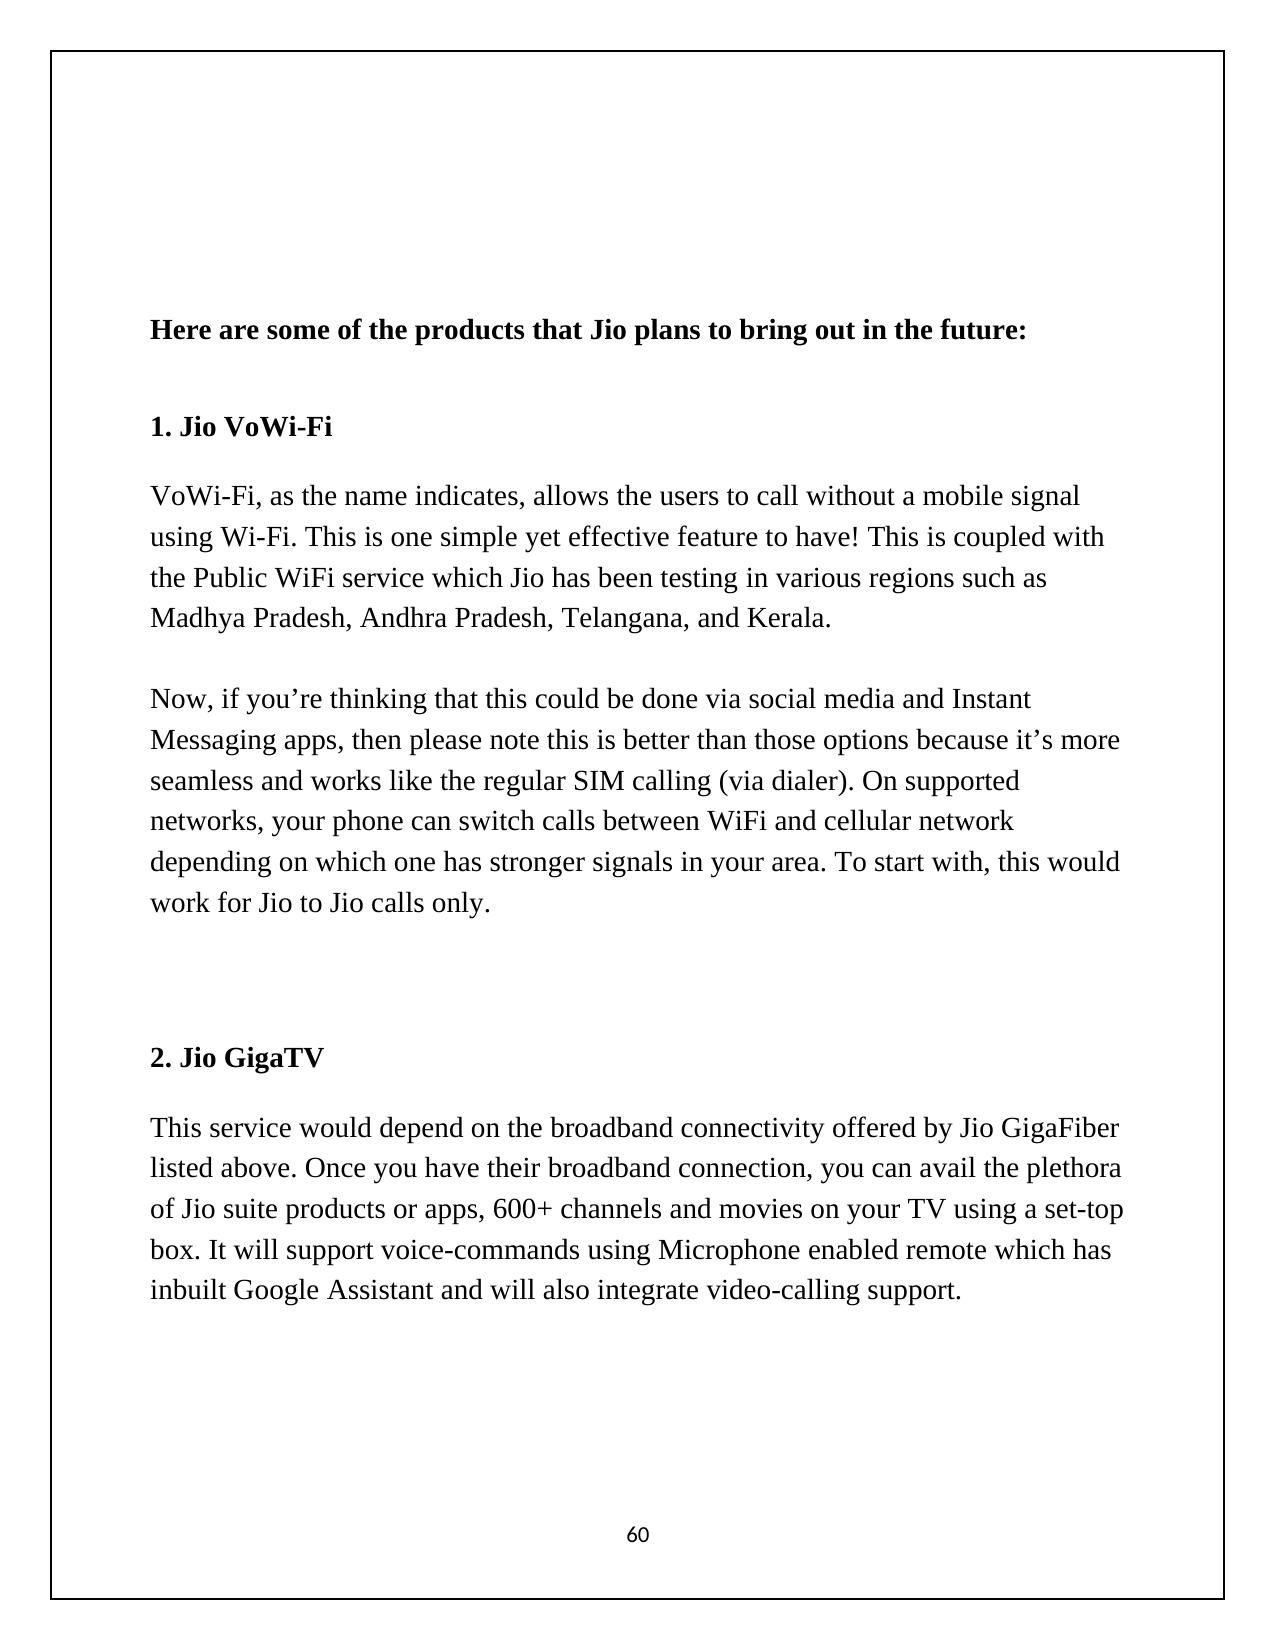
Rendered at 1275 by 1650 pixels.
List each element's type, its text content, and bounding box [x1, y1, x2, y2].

text This service would depend on the broadband connectivity offered by Jio GigaFiber listed above. Once you have their broadband connection, you can avail the plethora of Jio suite products or apps, 600+ channels and movies on your TV using a set-top box. It will support voice-commands using Microphone enabled remote which has inbuilt Google Assistant and will also integrate video-calling support. [150, 1103, 1125, 1306]
subtitle 1. Jio VoWi-Fi [150, 409, 1125, 442]
text Here are some of the products that Jio plans to bring out in the future: [150, 312, 1125, 346]
text Now, if you’re thinking that this could be done via social media and Instant Messaging apps, then please note this is better than those options because it’s more seamless and works like the regular SIM calling (via dialer). On supported networks, your phone can switch calls between WiFi and cellular network depending on which one has stronger signals in your area. To start with, this would work for Jio to Jio calls only. [150, 674, 1125, 918]
text VoWi-Fi, as the name indicates, allows the users to call without a mobile signal using Wi-Fi. This is one simple yet effective feature to have! This is coupled with the Public WiFi service which Jio has been testing in various regions such as Madhya Pradesh, Andhra Pradesh, Telangana, and Kerala. [150, 471, 1125, 634]
subtitle 2. Jio GigaTV [150, 1040, 1125, 1074]
